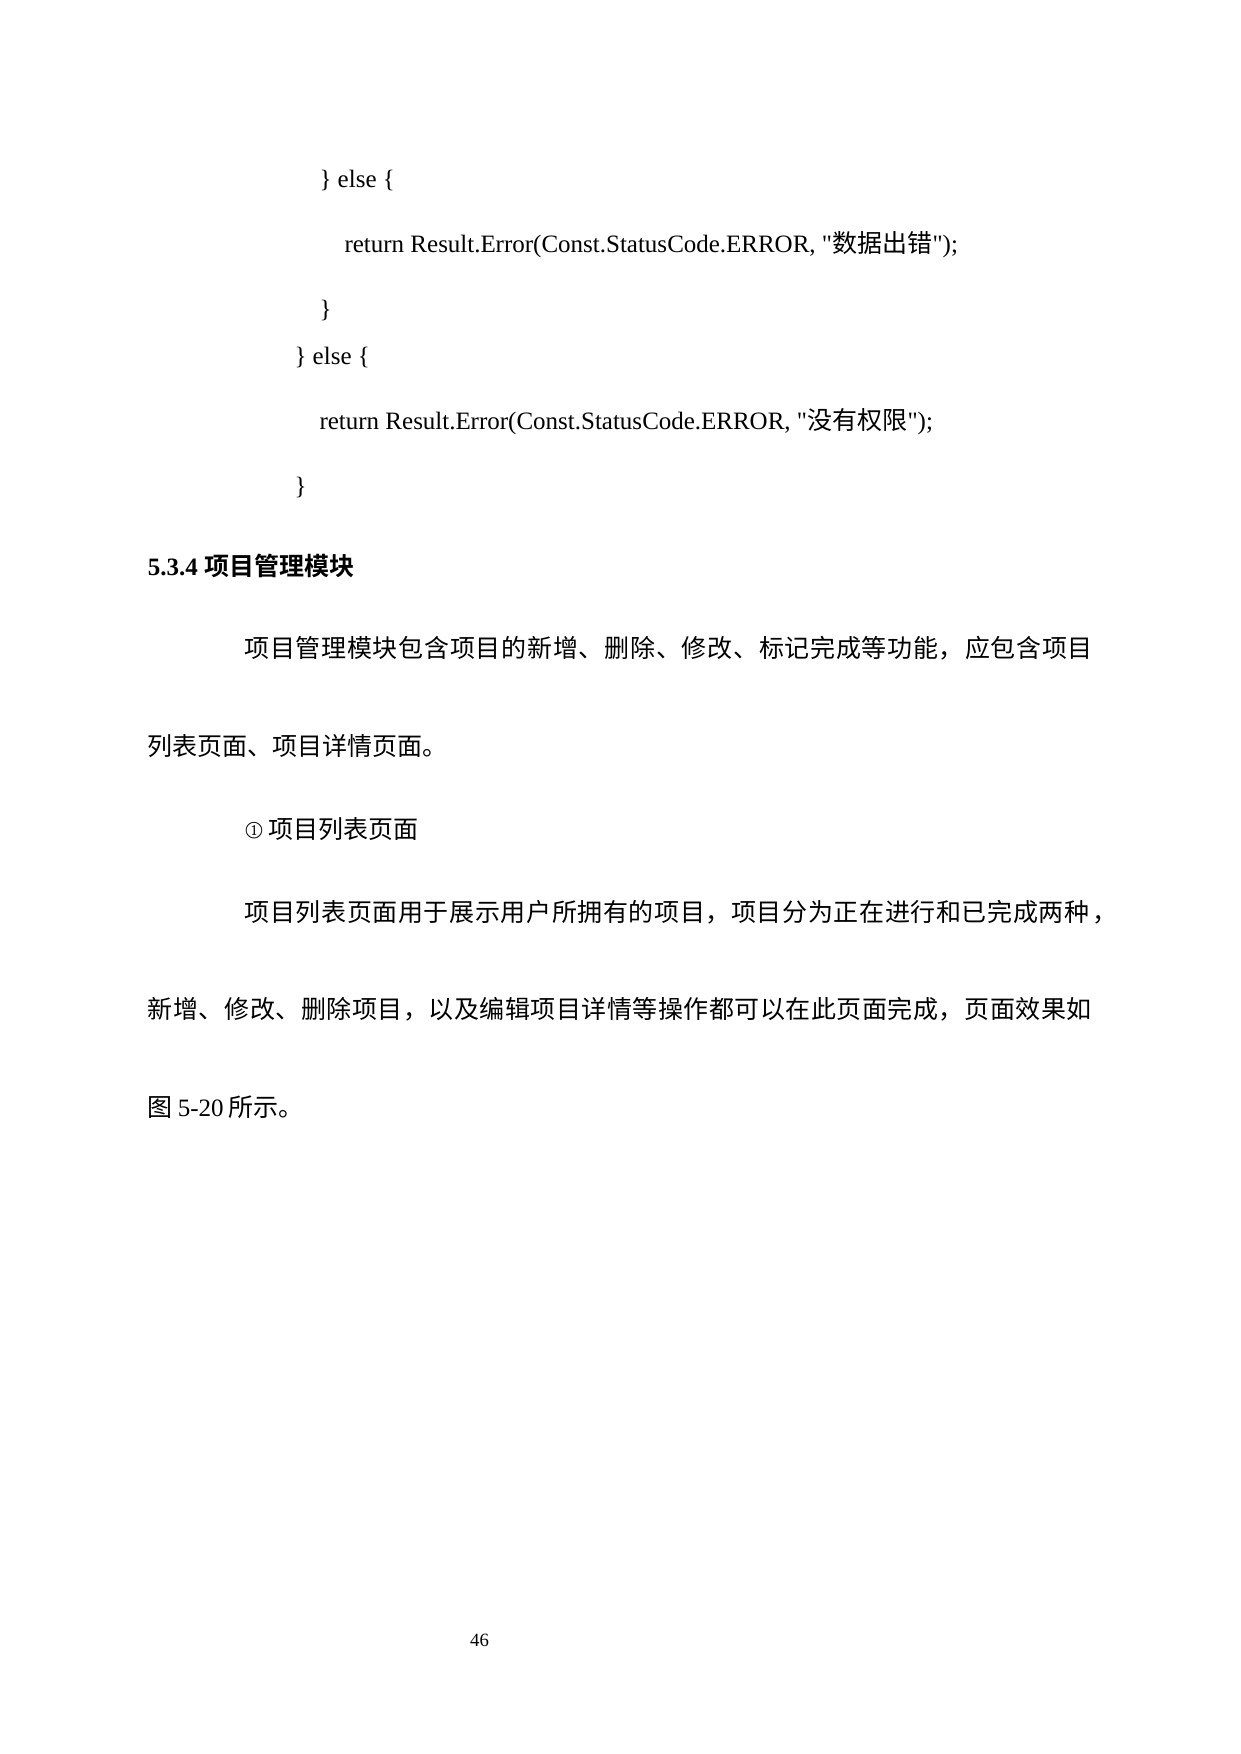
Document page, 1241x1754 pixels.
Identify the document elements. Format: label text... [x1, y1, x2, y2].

text ①项目列表页面 [148, 795, 1093, 860]
text } [148, 469, 1093, 501]
text return Result.Error(Const.StatusCode.ERROR, "数据出错"); [148, 209, 1093, 274]
text 5.3.4 项目管理模块 [148, 532, 1093, 597]
text 项目列表页面用于展示用户所拥有的项目，项目分为正在进行和已完成两种，新增、修改、删除项目，以及编辑项目详情等操作都可以在此页面完成，页面效果如图5-20所示。 [148, 878, 1093, 1138]
text 项目管理模块包含项目的新增、删除、修改、标记完成等功能，应包含项目列表页面、项目详情页面。 [148, 614, 1093, 777]
text } else { [148, 162, 1093, 194]
text return Result.Error(Const.StatusCode.ERROR, "没有权限"); [148, 386, 1093, 451]
text } else { [148, 339, 1093, 371]
text } [148, 292, 1093, 324]
